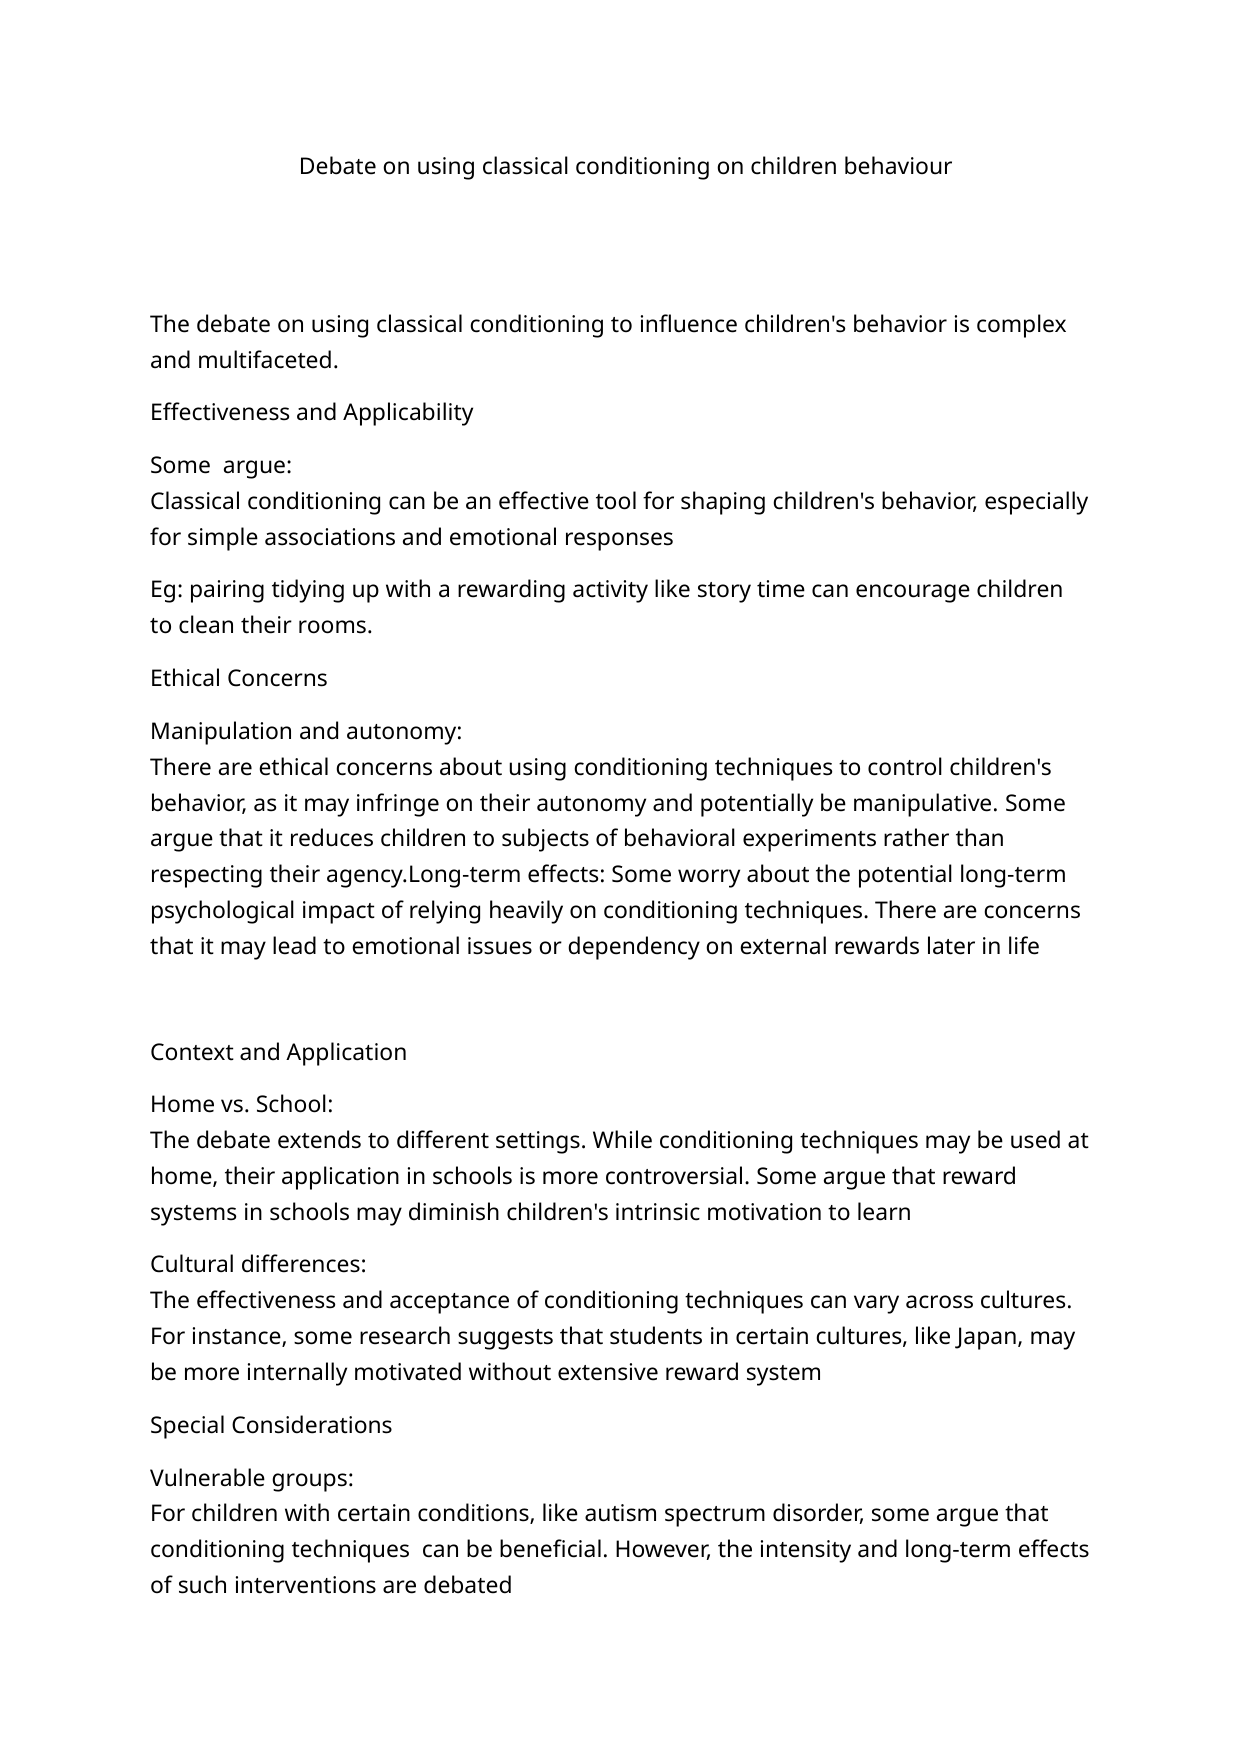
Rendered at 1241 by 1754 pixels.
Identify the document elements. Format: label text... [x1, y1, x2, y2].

text Ethical Concerns [150, 662, 1090, 693]
text Context and Application [150, 1035, 1090, 1067]
text Cultural differences: The effectiveness and acceptance of conditioning techniques can vary across cultures. For instance, some research suggests that students in certain cultures, like Japan, may be more internally motivated without extensive reward system [150, 1248, 1090, 1387]
text Eg: pairing tidying up with a rewarding activity like story time can encourage children to clean their rooms. [150, 573, 1090, 641]
text The debate on using classical conditioning to influence children's behavior is complex and multifaceted. [150, 308, 1090, 375]
text Some argue: Classical conditioning can be an effective tool for shaping children's behavior, especially for simple associations and emotional responses [150, 449, 1090, 552]
text Home vs. School: The debate extends to different settings. While conditioning techniques may be used at home, their application in schools is more controversial. Some argue that reward systems in schools may diminish children's intrinsic motivation to learn [150, 1088, 1090, 1227]
text Special Considerations [150, 1409, 1090, 1440]
text Manipulation and autonomy: There are ethical concerns about using conditioning techniques to control children's behavior, as it may infringe on their autonomy and potentially be manipulative. Some argue that it reduces children to subjects of behavioral experiments rather than respecting their agency.Long-term effects: Some worry about the potential long-term psychological impact of relying heavily on conditioning techniques. There are concerns that it may lead to emotional issues or dependency on external rewards later in life [150, 714, 1090, 961]
text Effectiveness and Applicability [150, 396, 1090, 428]
text Debate on using classical conditioning on children behaviour [150, 150, 1090, 181]
text Vulnerable groups: For children with certain conditions, like autism spectrum disorder, some argue that conditioning techniques can be beneficial. However, the intensity and long-term effects of such interventions are debated [150, 1461, 1090, 1601]
